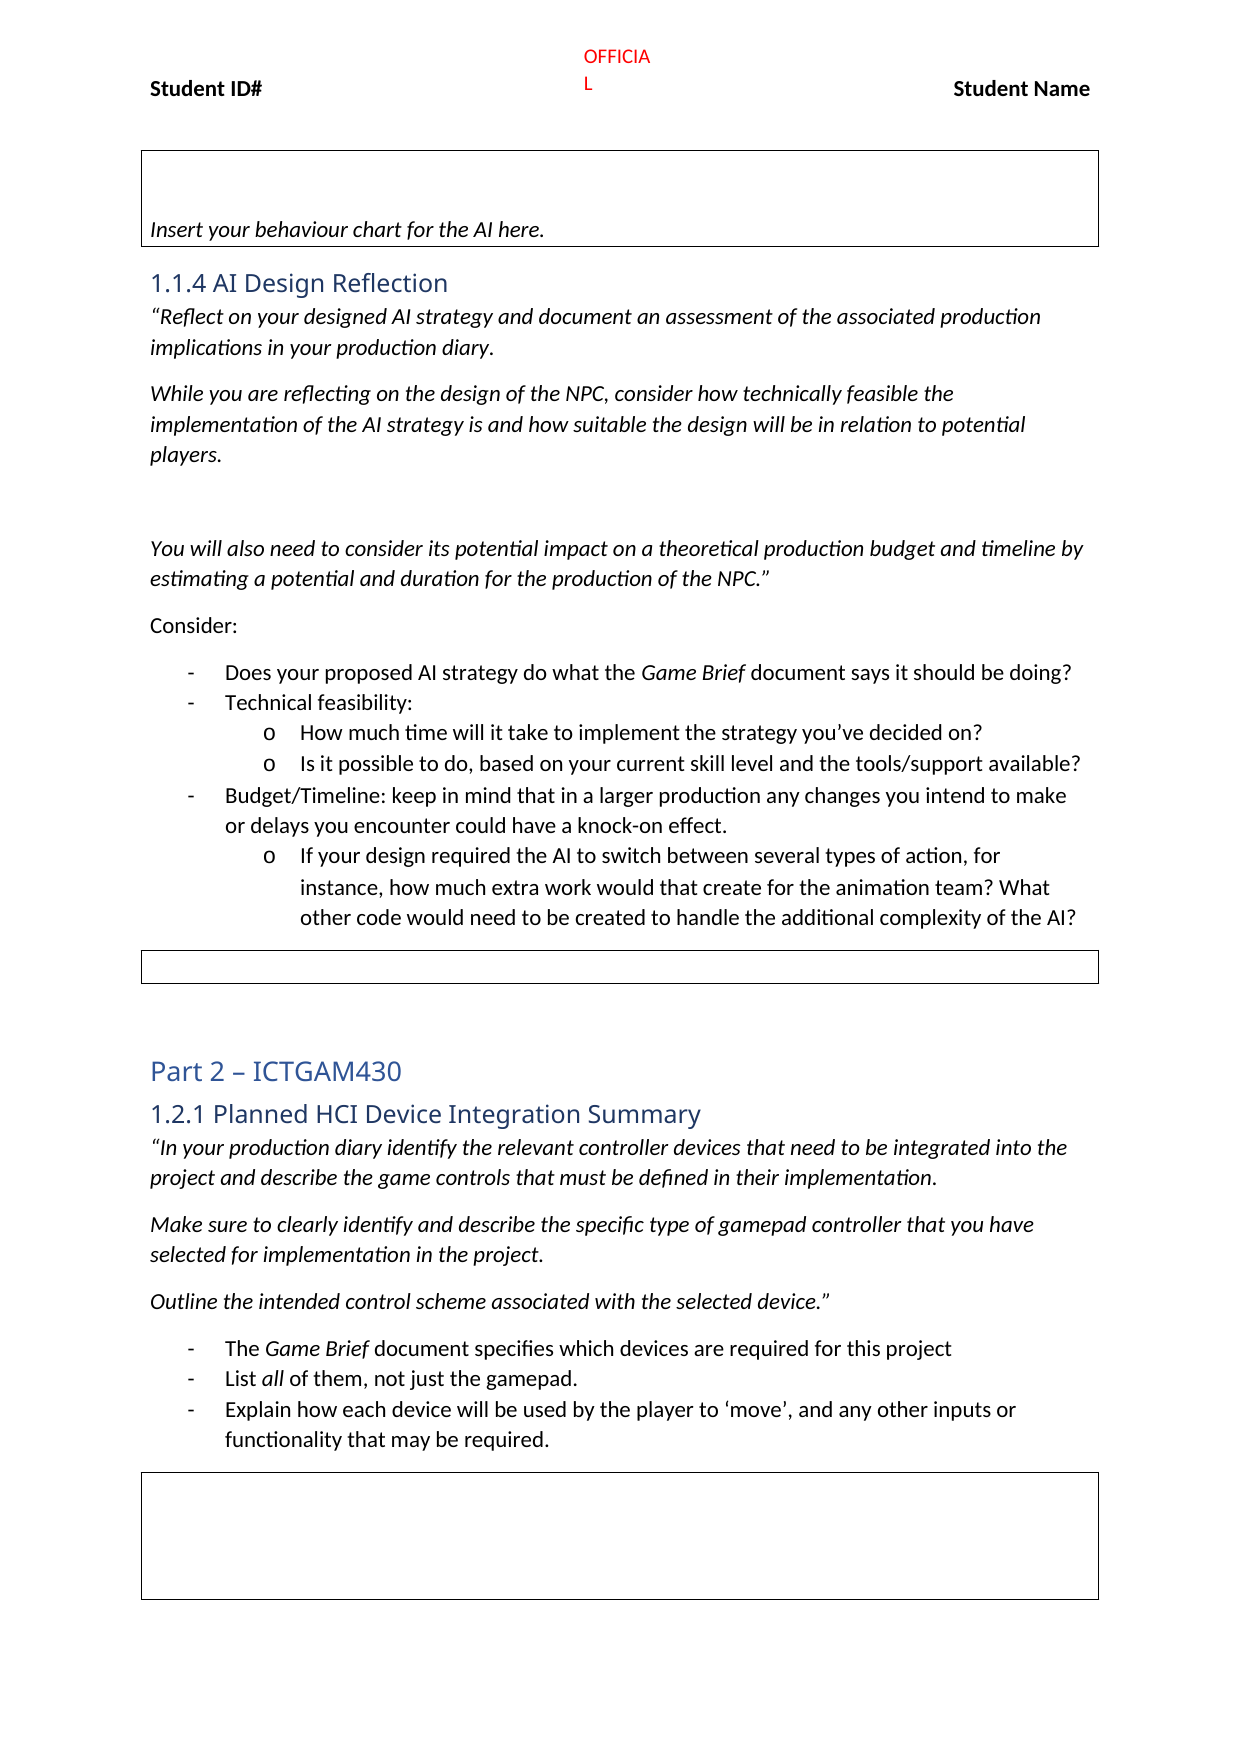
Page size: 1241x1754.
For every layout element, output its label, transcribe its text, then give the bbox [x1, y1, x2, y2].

text Consider: [150, 611, 1090, 639]
subtitle 1.1.4 AI Design Reflection [150, 266, 1090, 300]
list If your design required the AI to switch between several types of action, for instance, how much extra work would that create for the animation team? What other code would need to be created to handle the additional complexity of the AI? [262, 841, 1090, 931]
text Make sure to clearly identify and describe the specific type of gamepad controller that you have selected for implementation in the project. [150, 1210, 1090, 1268]
list List all of them, not just the gamepad. [187, 1364, 1090, 1392]
list The Game Brief document specifies which devices are required for this project [187, 1334, 1090, 1362]
text Outline the intended control scheme associated with the selected device.” [150, 1287, 1090, 1315]
text You will also need to consider its potential impact on a theoretical production budget and timeline by estimating a potential and duration for the production of the NPC.” [150, 534, 1090, 592]
list Budget/Timeline: keep in mind that in a larger production any changes you intend to make or delays you encounter could have a knock-on effect. [187, 781, 1090, 839]
text “In your production diary identify the relevant controller devices that need to be integrated into the project and describe the game controls that must be defined in their implementation. [150, 1133, 1090, 1191]
text Insert your behaviour chart for the AI here. [142, 151, 1098, 246]
list How much time will it take to implement the strategy you’ve decided on? [262, 718, 1090, 747]
list Explain how each device will be used by the player to ‘move’, and any other inputs or functionality that may be required. [187, 1395, 1090, 1453]
list Does your proposed AI strategy do what the Game Brief document says it should be doing? [187, 658, 1090, 686]
text While you are reflecting on the design of the NPC, consider how technically feasible the implementation of the AI strategy is and how suitable the design will be in relation to potential players. [150, 379, 1090, 468]
list Technical feasibility: [187, 688, 1090, 716]
text “Reflect on your designed AI strategy and document an assessment of the associated production implications in your production diary. [150, 302, 1090, 361]
subtitle 1.2.1 Planned HCI Device Integration Summary [150, 1096, 1090, 1131]
subtitle Part 2 – ICTGAM430 [150, 1052, 1090, 1089]
list Is it possible to do, based on your current skill level and the tools/support available? [262, 749, 1090, 779]
